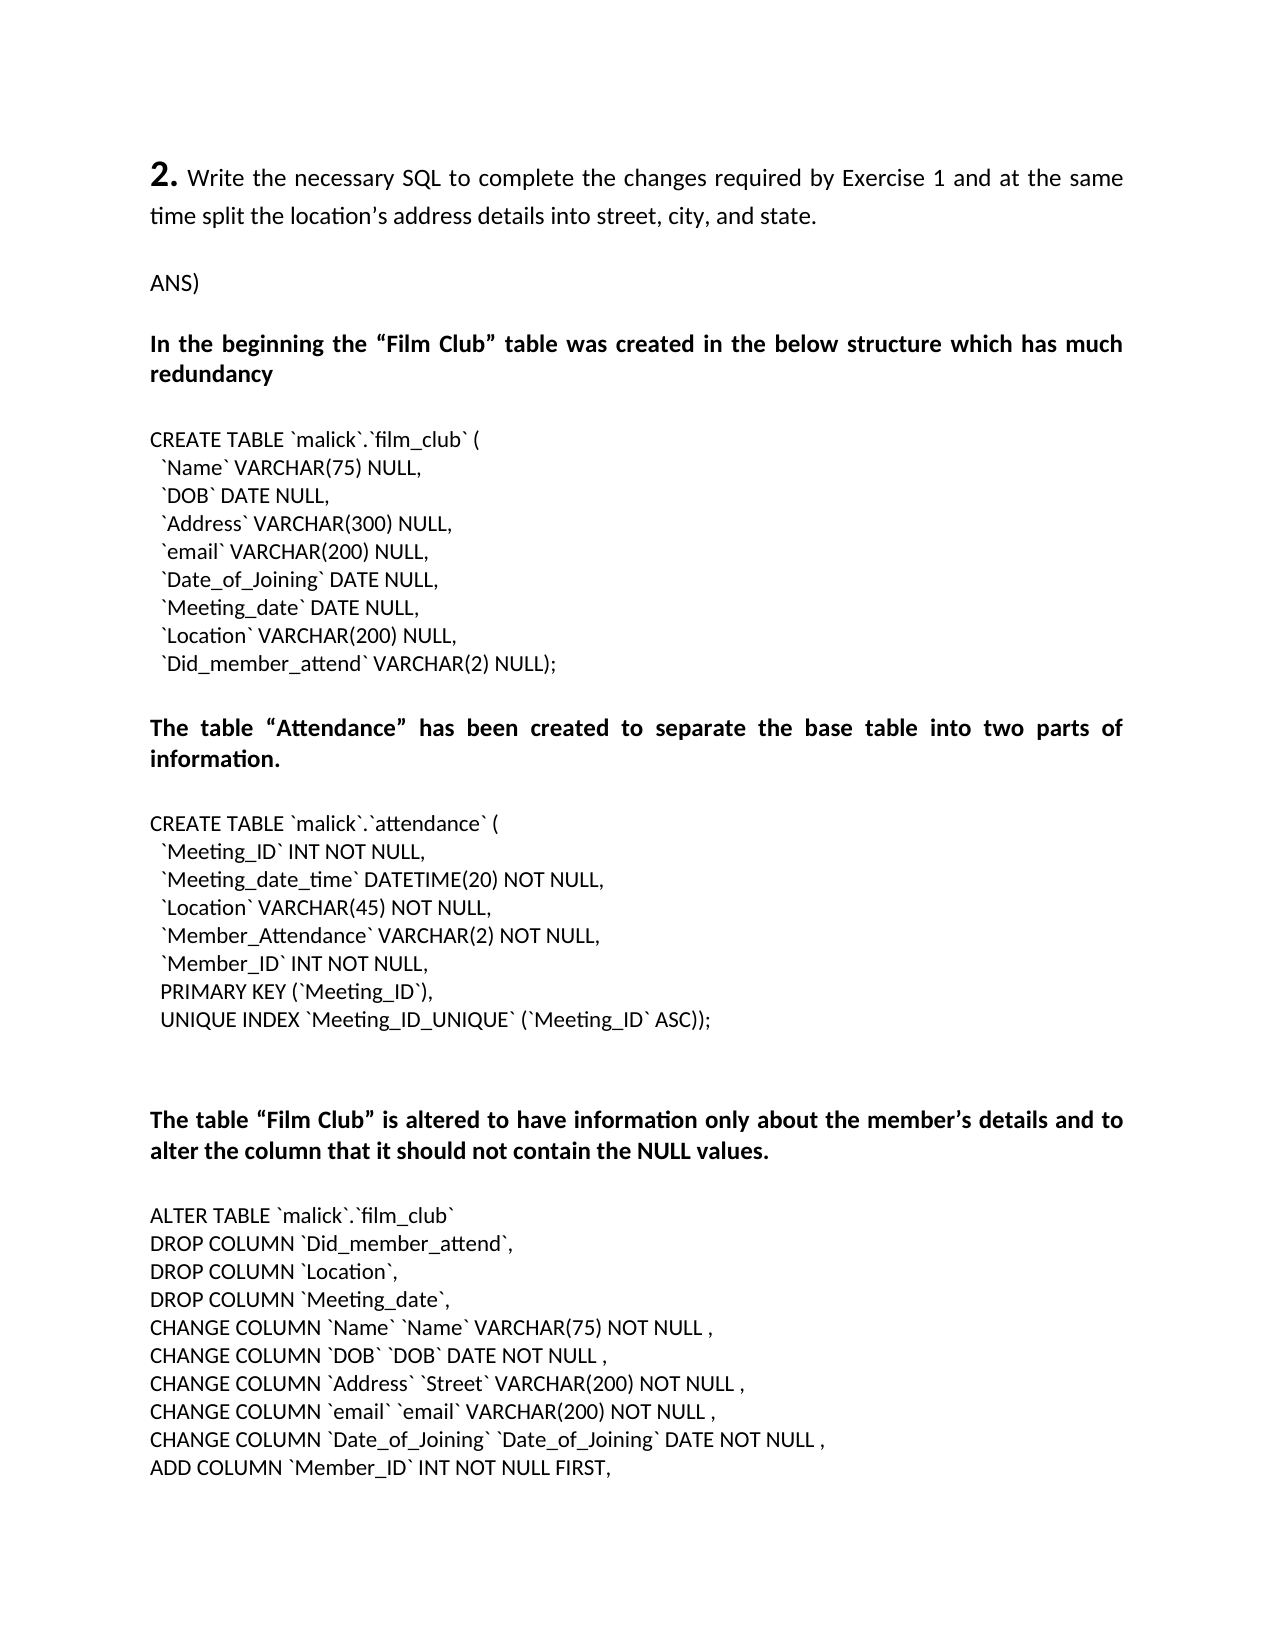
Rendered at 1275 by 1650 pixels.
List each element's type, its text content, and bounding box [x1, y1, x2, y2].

text UNIQUE INDEX `Meeting_ID_UNIQUE` (`Meeting_ID` ASC)); [150, 1005, 1125, 1033]
text CHANGE COLUMN `Date_of_Joining` `Date_of_Joining` DATE NOT NULL , [150, 1426, 1125, 1453]
text `Member_Attendance` VARCHAR(2) NOT NULL, [150, 921, 1125, 949]
text `Meeting_date_time` DATETIME(20) NOT NULL, [150, 865, 1125, 893]
text CHANGE COLUMN `Name` `Name` VARCHAR(75) NOT NULL , [150, 1313, 1125, 1341]
text The table “Attendance” has been created to separate the base table into two parts of information. [150, 713, 1125, 774]
text The table “Film Club” is altered to have information only about the member’s details and to alter the column that it should not contain the NULL values. [150, 1105, 1125, 1166]
text `Did_member_attend` VARCHAR(2) NULL); [150, 649, 1125, 677]
text PRIMARY KEY (`Meeting_ID`), [150, 977, 1125, 1005]
text `DOB` DATE NULL, [150, 481, 1125, 509]
text CHANGE COLUMN `Address` `Street` VARCHAR(200) NOT NULL , [150, 1369, 1125, 1397]
text `Location` VARCHAR(45) NOT NULL, [150, 893, 1125, 921]
text CHANGE COLUMN `DOB` `DOB` DATE NOT NULL , [150, 1341, 1125, 1369]
text CREATE TABLE `malick`.`film_club` ( [150, 425, 1125, 453]
text `Meeting_date` DATE NULL, [150, 593, 1125, 621]
text CHANGE COLUMN `email` `email` VARCHAR(200) NOT NULL , [150, 1397, 1125, 1426]
text DROP COLUMN `Location`, [150, 1257, 1125, 1285]
text `Meeting_ID` INT NOT NULL, [150, 837, 1125, 865]
text `Name` VARCHAR(75) NULL, [150, 453, 1125, 481]
text 2. Write the necessary SQL to complete the changes required by Exercise 1 and at the same time split the location’s address details into street, city, and state. [150, 150, 1125, 231]
text `Location` VARCHAR(200) NULL, [150, 621, 1125, 649]
text `email` VARCHAR(200) NULL, [150, 537, 1125, 565]
text DROP COLUMN `Meeting_date`, [150, 1285, 1125, 1313]
text `Date_of_Joining` DATE NULL, [150, 565, 1125, 593]
text `Address` VARCHAR(300) NULL, [150, 509, 1125, 537]
text DROP COLUMN `Did_member_attend`, [150, 1229, 1125, 1257]
text CREATE TABLE `malick`.`attendance` ( [150, 809, 1125, 837]
text `Member_ID` INT NOT NULL, [150, 949, 1125, 977]
text In the beginning the “Film Club” table was created in the below structure which has much redundancy [150, 328, 1125, 389]
text ALTER TABLE `malick`.`film_club` [150, 1201, 1125, 1229]
text ANS) [150, 267, 1125, 298]
text ADD COLUMN `Member_ID` INT NOT NULL FIRST, [150, 1453, 1125, 1482]
